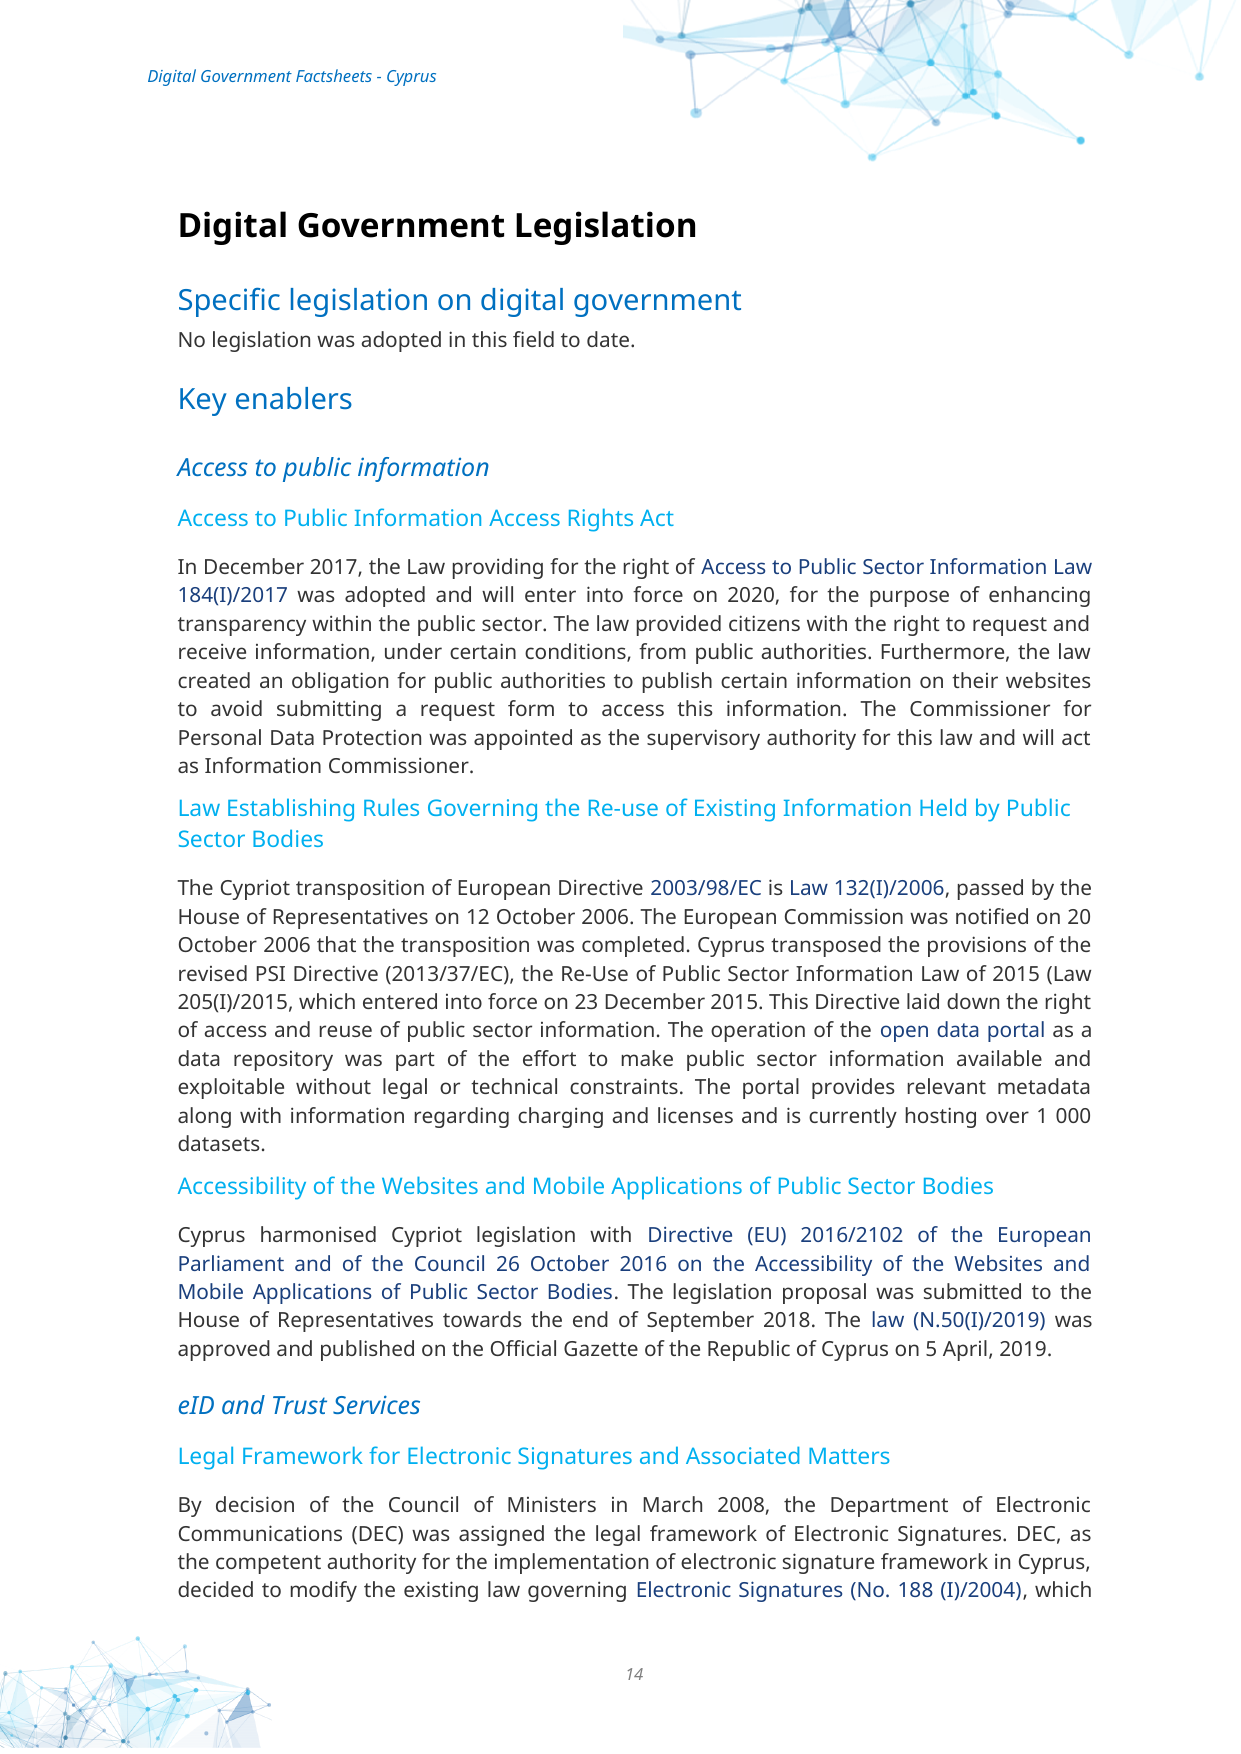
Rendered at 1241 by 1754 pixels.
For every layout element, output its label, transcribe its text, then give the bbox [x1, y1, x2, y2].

subtitle Specific legislation on digital government [177, 279, 1092, 319]
subtitle Access to Public Information Access Rights Act [177, 502, 1092, 533]
subtitle Law Establishing Rules Governing the Re-use of Existing Information Held by Public Sector Bodies [177, 792, 1092, 854]
text In December 2017, the Law providing for the right of Access to Public Sector Information Law 184(Ι)/2017 was adopted and will enter into force on 2020, for the purpose of enhancing transparency within the public sector. The law provided citizens with the right to request and receive information, under certain conditions, from public authorities. Furthermore, the law created an obligation for public authorities to publish certain information on their websites to avoid submitting a request form to access this information. The Commissioner for Personal Data Protection was appointed as the supervisory authority for this law and will act as Information Commissioner. [177, 552, 1092, 779]
text The Cypriot transposition of European Directive 2003/98/EC is Law 132(I)/2006, passed by the House of Representatives on 12 October 2006. The European Commission was notified on 20 October 2006 that the transposition was completed. Cyprus transposed the provisions of the revised PSI Directive (2013/37/EC), the Re-Use of Public Sector Information Law of 2015 (Law 205(I)/2015, which entered into force on 23 December 2015. This Directive laid down the right of access and reuse of public sector information. The operation of the open data portal as a data repository was part of the effort to make public sector information available and exploitable without legal or technical constraints. The portal provides relevant metadata along with information regarding charging and licenses and is currently hosting over 1 000 datasets. [177, 873, 1092, 1158]
subtitle Accessibility of the Websites and Mobile Applications of Public Sector Bodies [177, 1170, 1092, 1201]
subtitle eID and Trust Services [177, 1387, 1092, 1421]
text Cyprus harmonised Cypriot legislation with Directive (EU) 2016/2102 of the European Parliament and of the Council 26 October 2016 on the Accessibility of the Websites and Mobile Applications of Public Sector Bodies. The legislation proposal was submitted to the House of Representatives towards the end of September 2018. The law (Ν.50(Ι)/2019) was approved and published on the Official Gazette of the Republic of Cyprus on 5 April, 2019. [177, 1220, 1092, 1362]
text No legislation was adopted in this field to date. [177, 325, 1092, 353]
subtitle Key enablers [177, 378, 1092, 418]
subtitle Access to public information [177, 449, 1092, 483]
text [177, 1490, 1092, 1604]
subtitle Digital Government Legislation [177, 202, 1092, 248]
subtitle Legal Framework for Electronic Signatures and Associated Matters [177, 1440, 1092, 1471]
